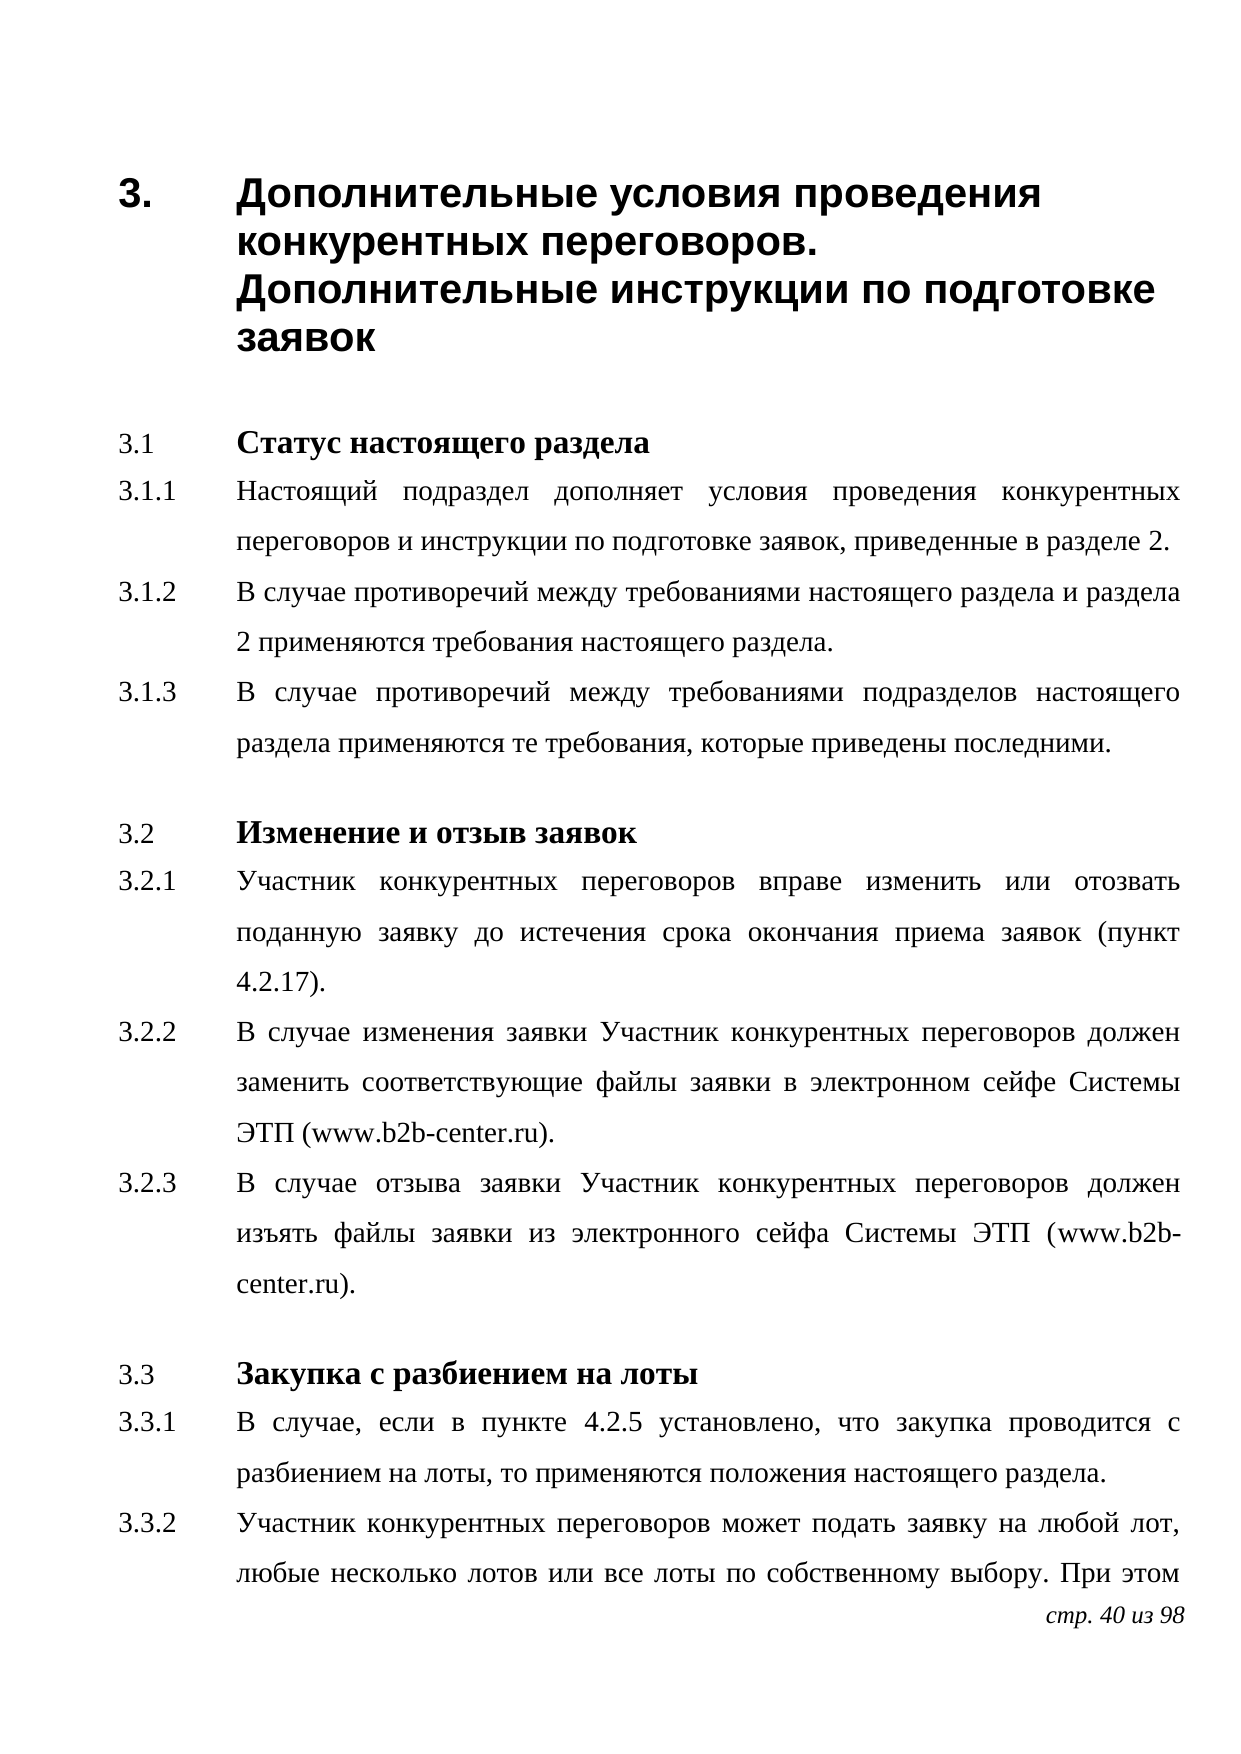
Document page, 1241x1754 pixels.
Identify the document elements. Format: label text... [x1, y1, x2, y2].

subtitle Изменение и отзыв заявок [118, 812, 1181, 851]
text В случае отзыва заявки Участник конкурентных переговоров должен изъять файлы заявки из электронного сейфа Системы ЭТП (www.b2b-center.ru). [118, 1165, 1181, 1299]
list В случае, если в пункте 4.2.5 установлено, что закупка проводится с разбиением на лоты, то применяются положения настоящего раздела. [118, 1404, 1181, 1488]
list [118, 1505, 1181, 1589]
text В случае противоречий между требованиями настоящего раздела и раздела 2 применяются требования настоящего раздела. [118, 574, 1181, 658]
subtitle Дополнительные условия проведения конкурентных переговоров. Дополнительные инструкции по подготовке заявок [118, 168, 1181, 360]
text В случае противоречий между требованиями подразделов настоящего раздела применяются те требования, которые приведены последними. [118, 674, 1181, 758]
text В случае изменения заявки Участник конкурентных переговоров должен заменить соответствующие файлы заявки в электронном сейфе Системы ЭТП (www.b2b-center.ru). [118, 1014, 1181, 1148]
text Участник конкурентных переговоров вправе изменить или отозвать поданную заявку до истечения срока окончания приема заявок (пункт 4.2.17). [118, 863, 1181, 997]
text Настоящий подраздел дополняет условия проведения конкурентных переговоров и инструкции по подготовке заявок, приведенные в разделе 2. [118, 473, 1181, 557]
subtitle Закупка с разбиением на лоты [118, 1354, 1181, 1392]
subtitle Статус настоящего раздела [118, 422, 1181, 461]
